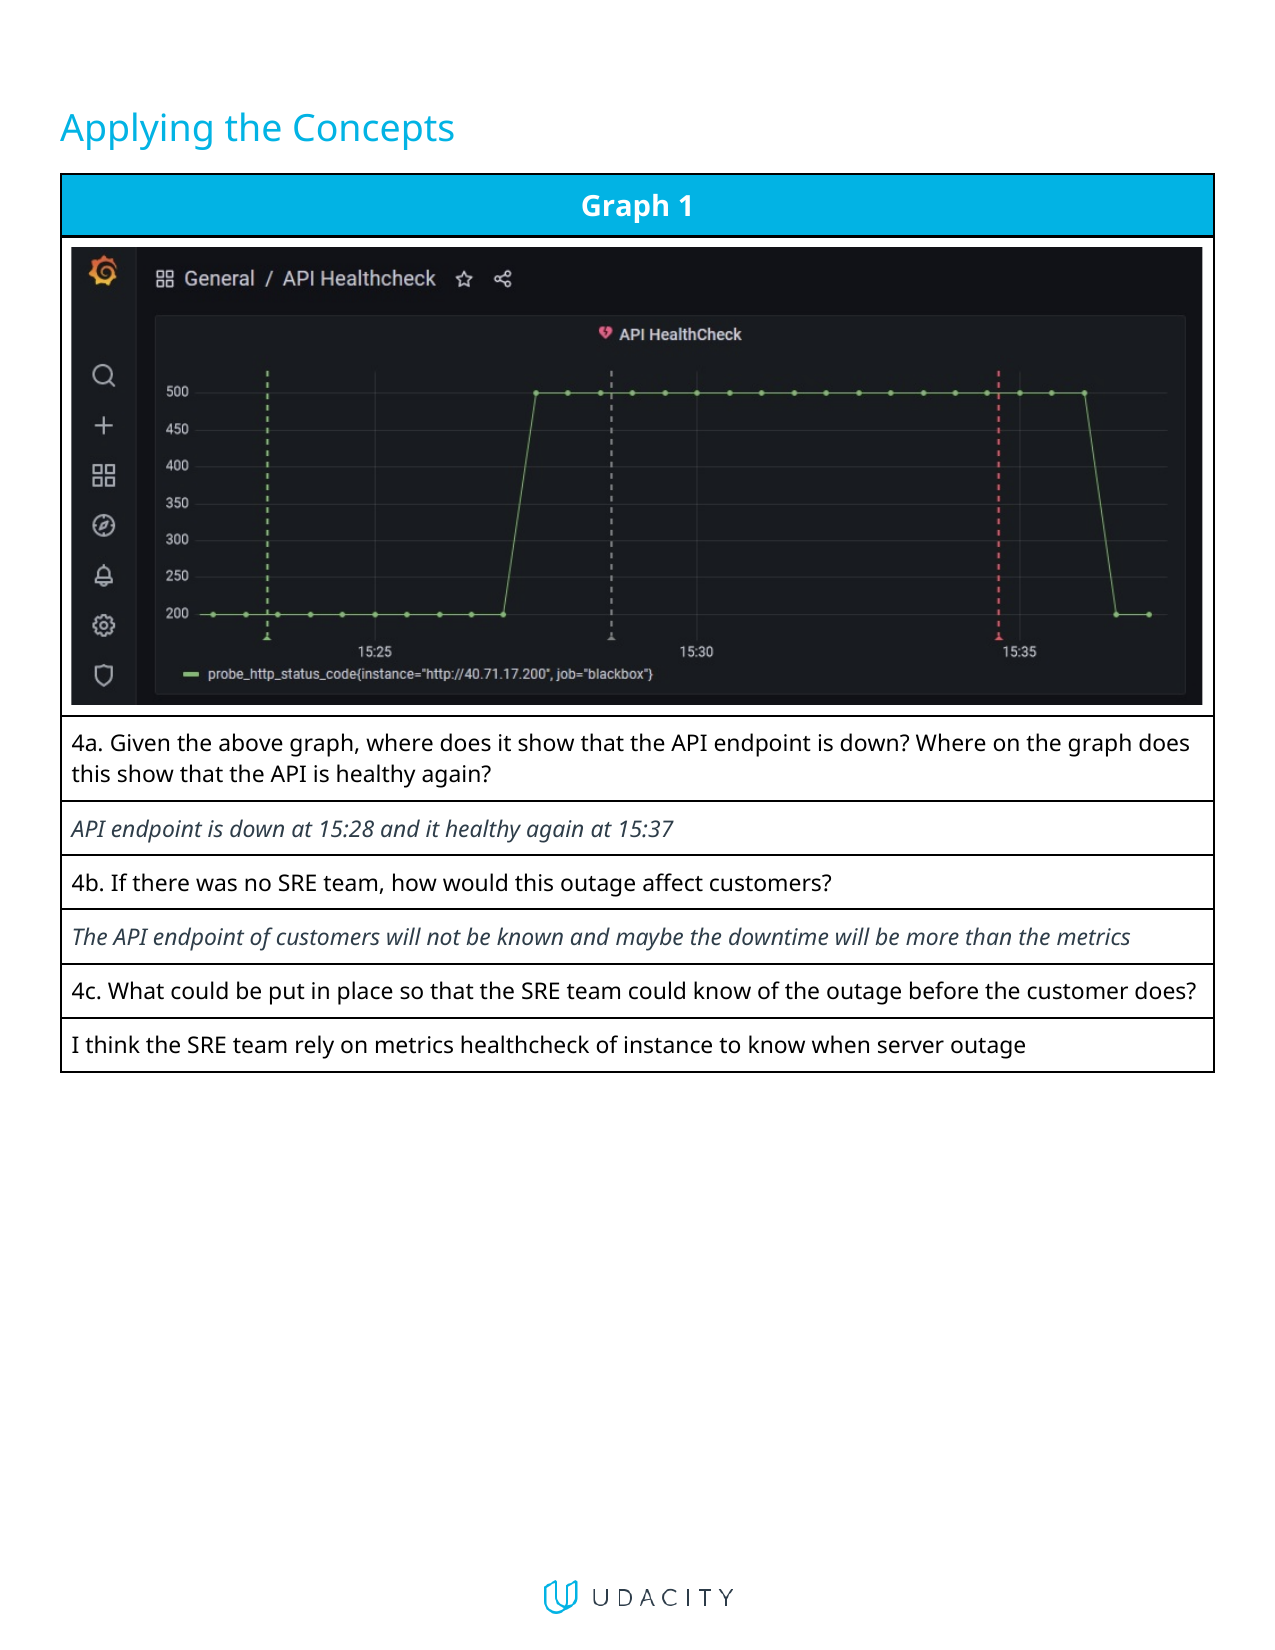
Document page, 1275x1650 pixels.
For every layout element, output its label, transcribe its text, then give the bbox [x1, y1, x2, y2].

table_cell I think the SRE team rely on metrics healthcheck of instance to know when server outage [62, 1019, 1213, 1071]
table_cell API endpoint is down at 15:28 and it healthy again at 15:37 [62, 802, 1213, 854]
table_cell 4b. If there was no SRE team, how would this outage affect customers? [62, 856, 1213, 908]
picture [71, 247, 1203, 705]
table_cell 4c. What could be put in place so that the SRE team could know of the outage before the customer does? [62, 965, 1213, 1017]
picture [510, 1546, 765, 1647]
table_cell [62, 238, 1213, 714]
subtitle Applying the Concepts [60, 102, 1215, 153]
table_cell 4a. Given the above graph, where does it show that the API endpoint is down? Where on the graph does this show that the API is healthy again? [62, 717, 1213, 800]
table_cell The API endpoint of customers will not be known and maybe the downtime will be more than the metrics [62, 910, 1213, 962]
table_header Graph 1 [62, 175, 1213, 235]
